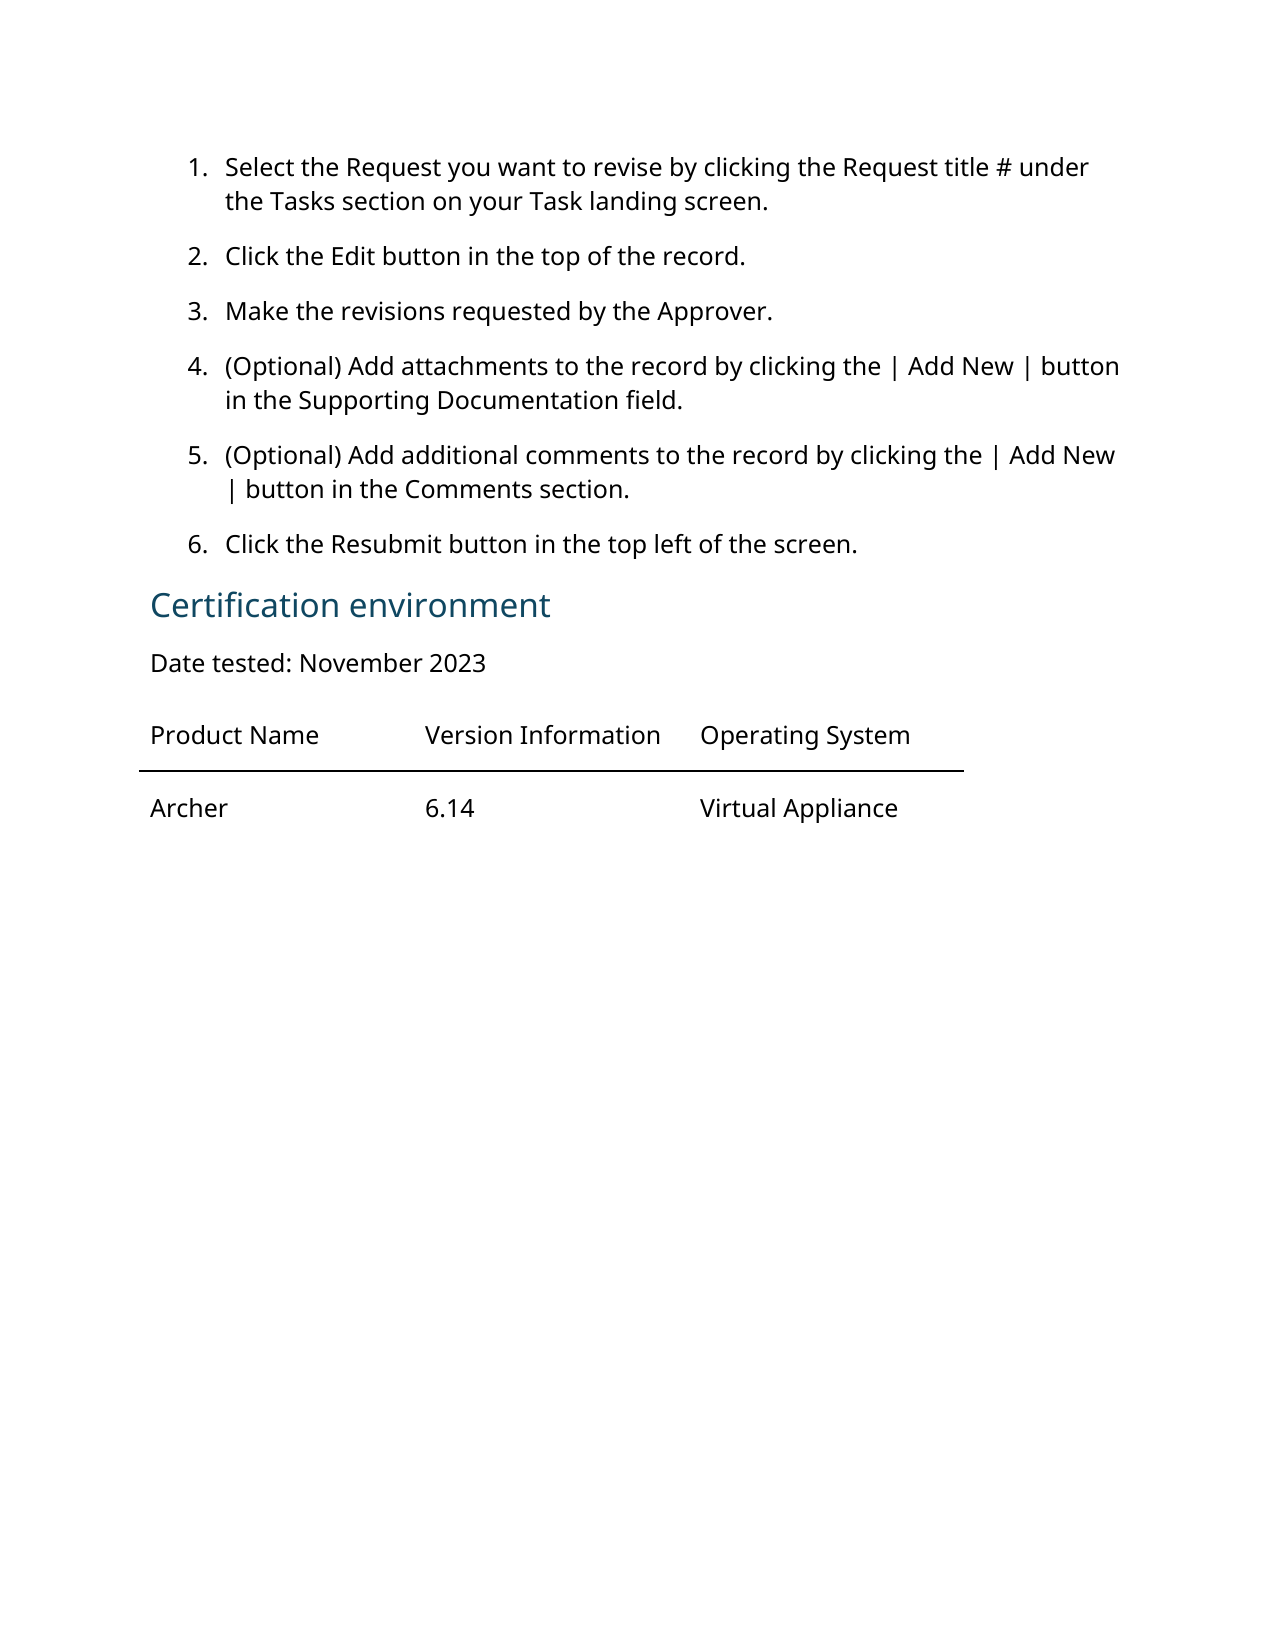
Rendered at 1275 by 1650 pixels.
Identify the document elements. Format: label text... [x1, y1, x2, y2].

list Click the Edit button in the top of the record. [187, 239, 1125, 273]
list (Optional) Add additional comments to the record by clicking the | Add New | button in the Comments section. [187, 438, 1125, 506]
text Date tested: November 2023 [150, 646, 1125, 680]
table_header Version Information [414, 699, 689, 770]
table_header Operating System [689, 699, 964, 770]
table_cell 6.14 [414, 772, 689, 843]
list (Optional) Add attachments to the record by clicking the | Add New | button in the Supporting Documentation field. [187, 349, 1125, 417]
table_cell Archer [139, 772, 414, 843]
subtitle Certification environment [150, 582, 1125, 627]
list Make the revisions requested by the Approver. [187, 294, 1125, 328]
list Select the Request you want to revise by clicking the Request title # under the Tasks section on your Task landing screen. [187, 150, 1125, 218]
table_header Product Name [139, 699, 414, 770]
list Click the Resubmit button in the top left of the screen. [187, 527, 1125, 561]
table_cell Virtual Appliance [689, 772, 964, 843]
